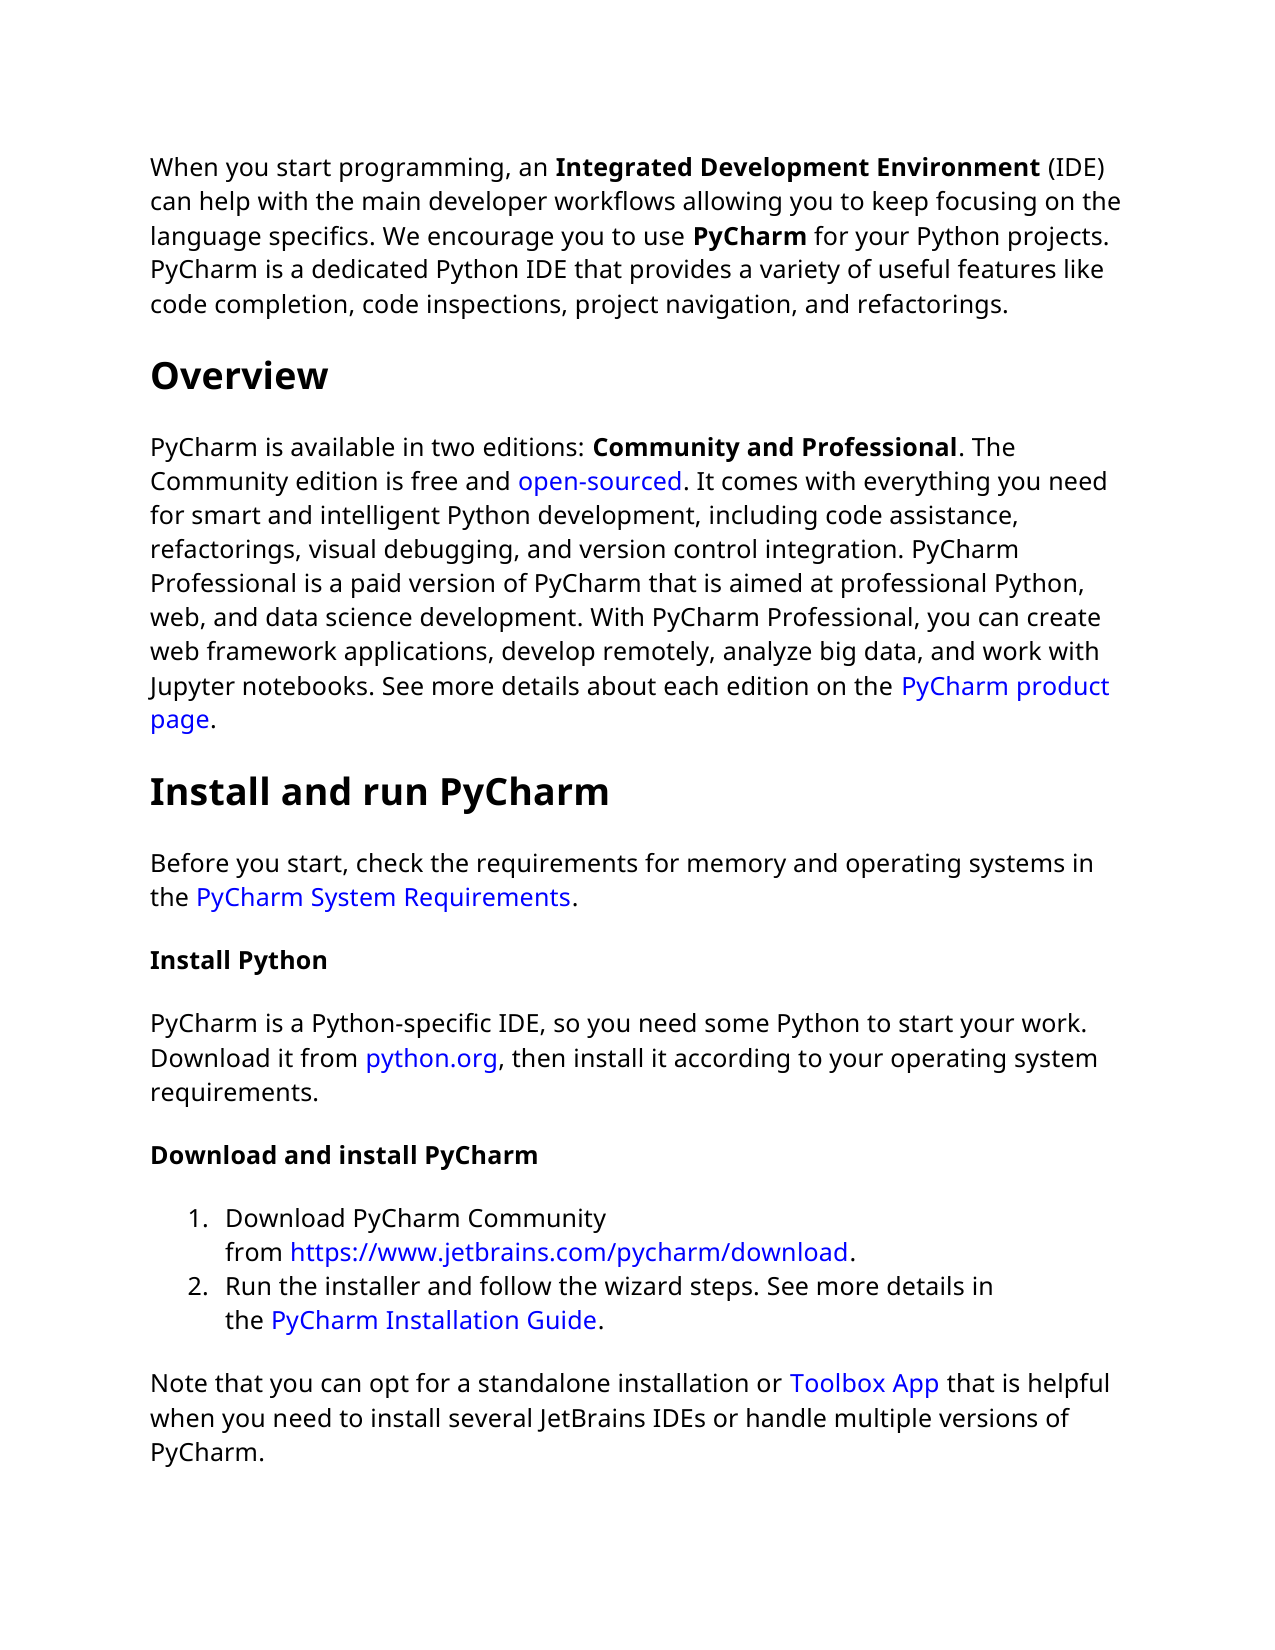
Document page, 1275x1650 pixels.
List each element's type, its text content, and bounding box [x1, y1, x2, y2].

text When you start programming, an Integrated Development Environment (IDE) can help with the main developer workflows allowing you to keep focusing on the language specifics. We encourage you to use PyCharm for your Python projects. PyCharm is a dedicated Python IDE that provides a variety of useful features like code completion, code inspections, project navigation, and refactorings. [150, 150, 1125, 320]
text Install and run PyCharm [150, 765, 1125, 816]
text Overview [150, 349, 1125, 401]
text Before you start, check the requirements for memory and operating systems in the PyCharm System Requirements. [150, 846, 1125, 914]
list Run the installer and follow the wizard steps. See more details in the PyCharm Installation Guide. [187, 1269, 1125, 1337]
text Note that you can opt for a standalone installation or Toolbox App that is helpful when you need to install several JetBrains IDEs or handle multiple versions of PyCharm. [150, 1366, 1125, 1468]
text PyCharm is available in two editions: Community and Professional. The Community edition is free and open-sourced. It comes with everything you need for smart and intelligent Python development, including code assistance, refactorings, visual debugging, and version control integration. PyCharm Professional is a paid version of PyCharm that is aimed at professional Python, web, and data science development. With PyCharm Professional, you can create web framework applications, develop remotely, analyze big data, and work with Jupyter notebooks. See more details about each edition on the PyCharm product page. [150, 430, 1125, 736]
text PyCharm is a Python-specific IDE, so you need some Python to start your work. Download it from python.org, then install it according to your operating system requirements. [150, 1006, 1125, 1108]
list Download PyCharm Community from https://www.jetbrains.com/pycharm/download. [187, 1201, 1125, 1269]
text Install Python [150, 943, 1125, 977]
text Download and install PyCharm [150, 1137, 1125, 1172]
